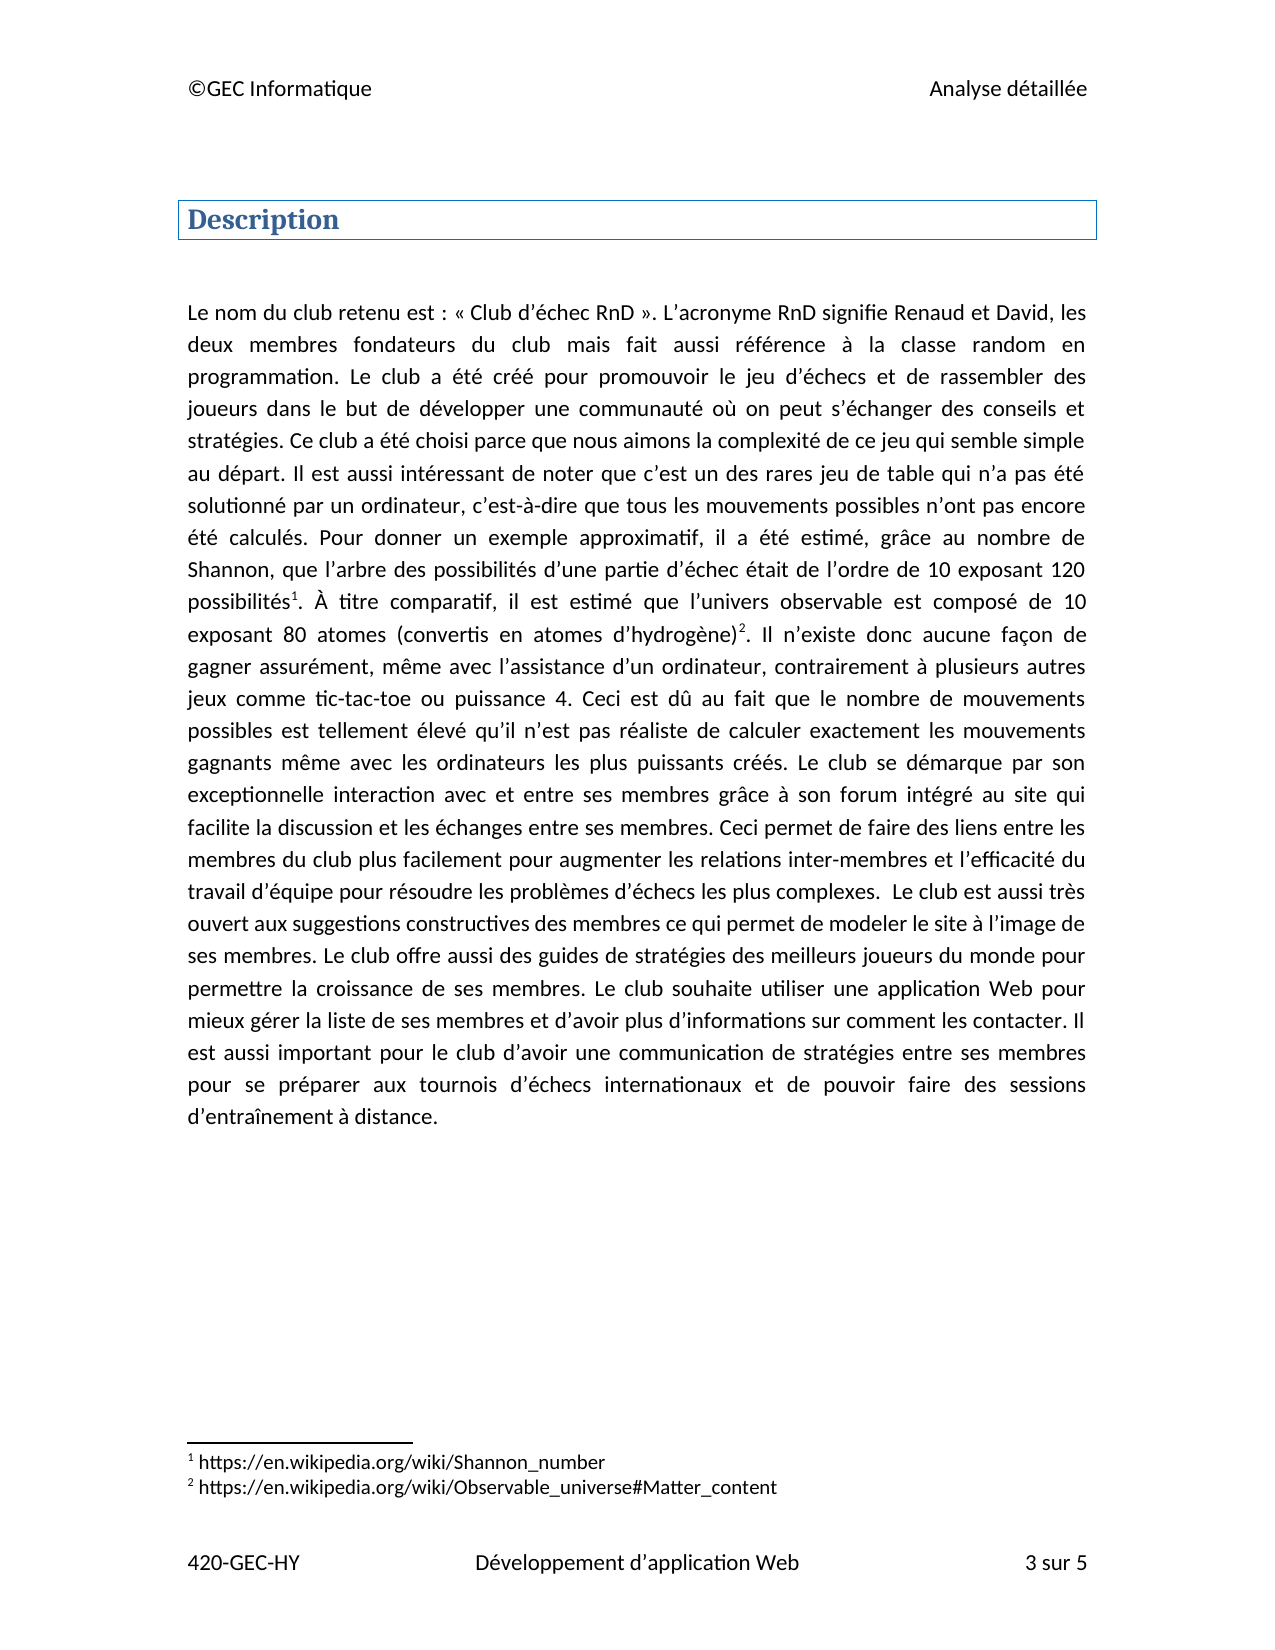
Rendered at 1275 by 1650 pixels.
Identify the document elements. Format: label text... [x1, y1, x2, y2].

text Le nom du club retenu est : « Club d’échec RnD ». L’acronyme RnD signifie Renaud et David, les deux membres fondateurs du club mais fait aussi référence à la classe random en programmation. Le club a été créé pour promouvoir le jeu d’échecs et de rassembler des joueurs dans le but de développer une communauté où on peut s’échanger des conseils et stratégies. Ce club a été choisi parce que nous aimons la complexité de ce jeu qui semble simple au départ. Il est aussi intéressant de noter que c’est un des rares jeu de table qui n’a pas été solutionné par un ordinateur, c’est-à-dire que tous les mouvements possibles n’ont pas encore été calculés. Pour donner un exemple approximatif, il a été estimé, grâce au nombre de Shannon, que l’arbre des possibilités d’une partie d’échec était de l’ordre de 10 exposant 120 possibilités. À titre comparatif, il est estimé que l’univers observable est composé de 10 exposant 80 atomes (convertis en atomes d’hydrogène). Il n’existe donc aucune façon de gagner assurément, même avec l’assistance d’un ordinateur, contrairement à plusieurs autres jeux comme tic-tac-toe ou puissance 4. Ceci est dû au fait que le nombre de mouvements possibles est tellement élevé qu’il n’est pas réaliste de calculer exactement les mouvements gagnants même avec les ordinateurs les plus puissants créés. Le club se démarque par son exceptionnelle interaction avec et entre ses membres grâce à son forum intégré au site qui facilite la discussion et les échanges entre ses membres. Ceci permet de faire des liens entre les membres du club plus facilement pour augmenter les relations inter-membres et l’efficacité du travail d’équipe pour résoudre les problèmes d’échecs les plus complexes. Le club est aussi très ouvert aux suggestions constructives des membres ce qui permet de modeler le site à l’image de ses membres. Le club offre aussi des guides de stratégies des meilleurs joueurs du monde pour permettre la croissance de ses membres. Le club souhaite utiliser une application Web pour mieux gérer la liste de ses membres et d’avoir plus d’informations sur comment les contacter. Il est aussi important pour le club d’avoir une communication de stratégies entre ses membres pour se préparer aux tournois d’échecs internationaux et de pouvoir faire des sessions d’entraînement à distance. [187, 298, 1087, 1131]
subtitle Description [179, 201, 1096, 239]
